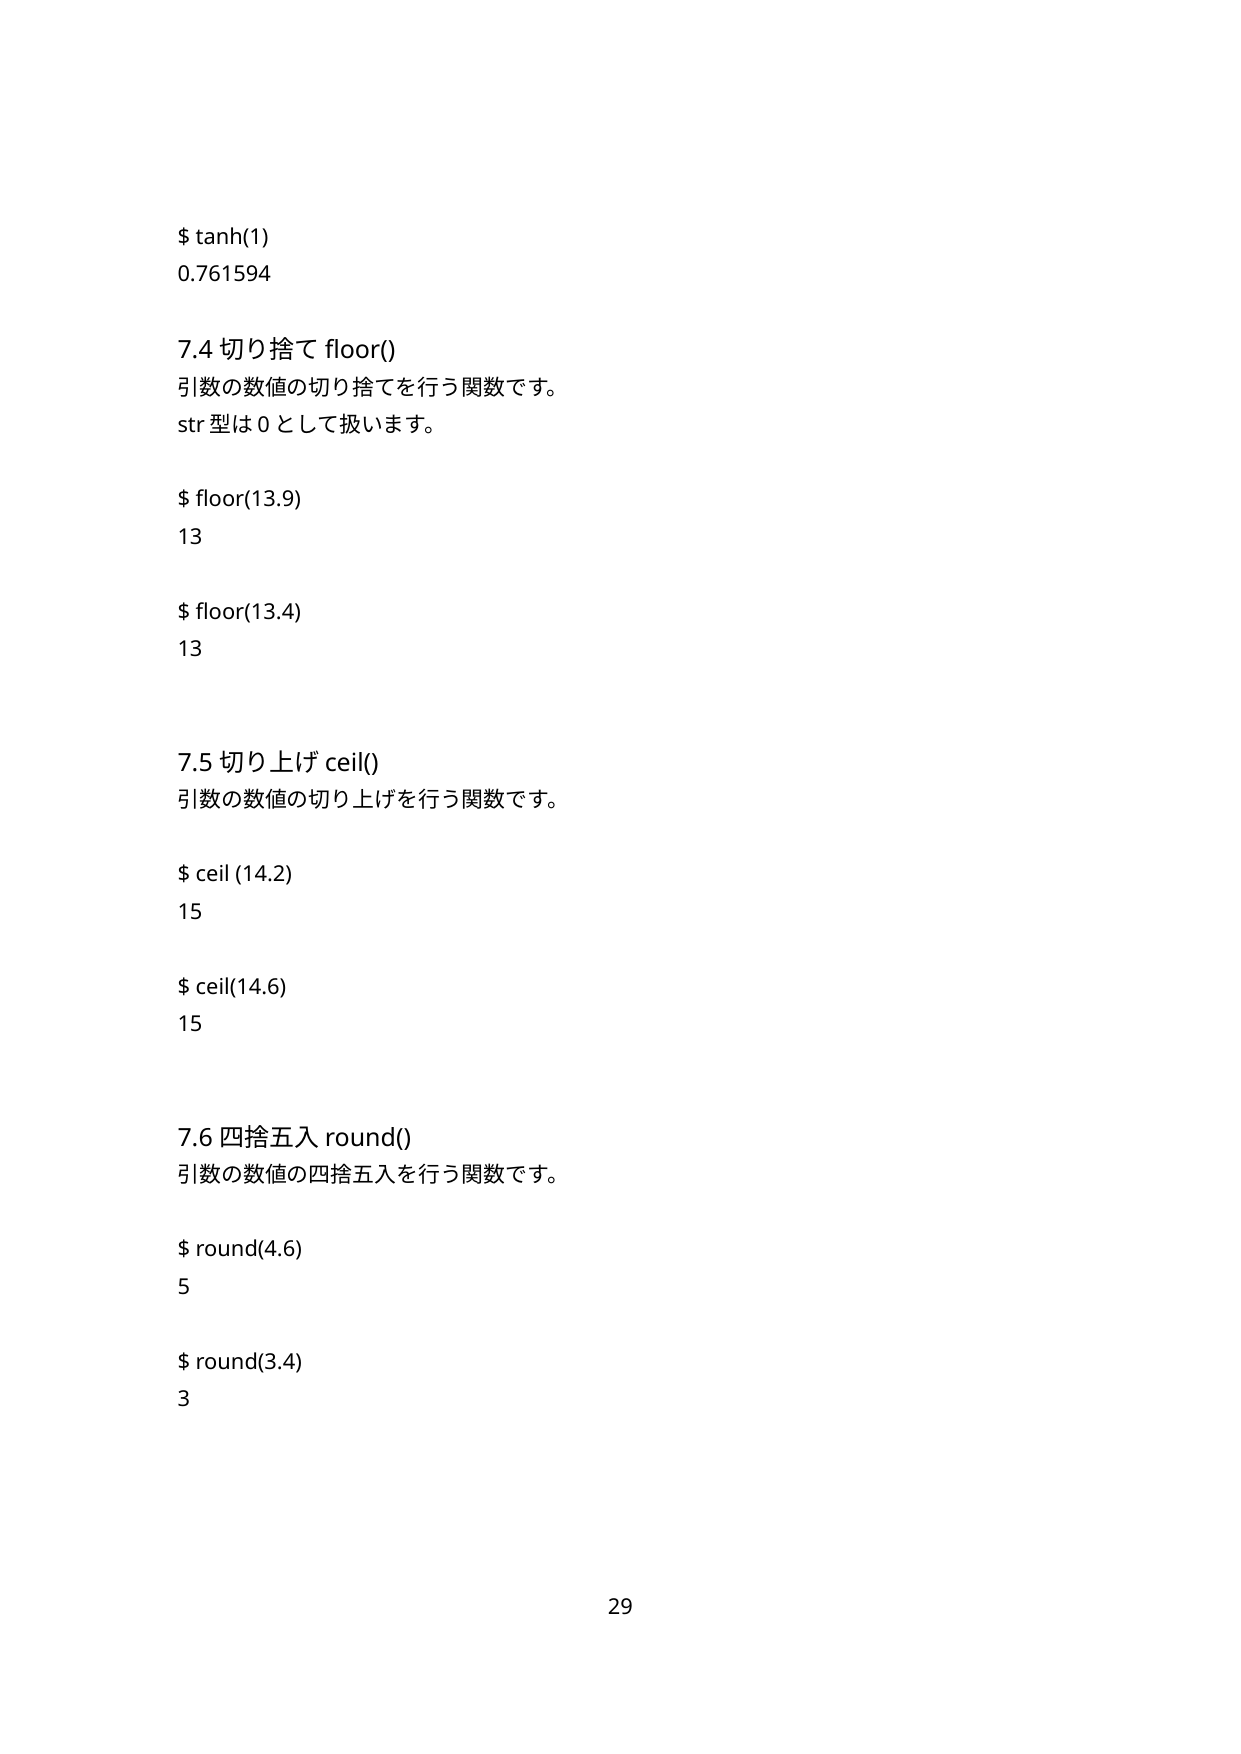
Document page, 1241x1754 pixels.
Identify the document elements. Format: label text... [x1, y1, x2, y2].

text $ ceil(14.6) [177, 967, 1063, 1004]
subtitle 7.4 切り捨て floor() [177, 329, 1063, 367]
text $ ceil (14.2) [177, 854, 1063, 892]
text 13 [177, 629, 1063, 667]
text 15 [177, 892, 1063, 929]
text $ floor(13.9) [177, 479, 1063, 517]
text 15 [177, 1004, 1063, 1042]
subtitle 7.6 四捨五入 round() [177, 1117, 1063, 1154]
text 引数の数値の切り捨てを行う関数です。 [177, 367, 1063, 404]
text 引数の数値の切り上げを行う関数です。 [177, 779, 1063, 817]
text $ tanh(1) [177, 217, 1063, 254]
text 引数の数値の四捨五入を行う関数です。 [177, 1154, 1063, 1192]
text $ round(3.4) [177, 1342, 1063, 1379]
text 5 [177, 1267, 1063, 1304]
text $ round(4.6) [177, 1229, 1063, 1267]
text $ floor(13.4) [177, 592, 1063, 629]
text str型は0として扱います。 [177, 404, 1063, 442]
subtitle 7.5 切り上げ ceil() [177, 742, 1063, 779]
text 0.761594 [177, 254, 1063, 292]
text 3 [177, 1379, 1063, 1417]
text 13 [177, 517, 1063, 554]
